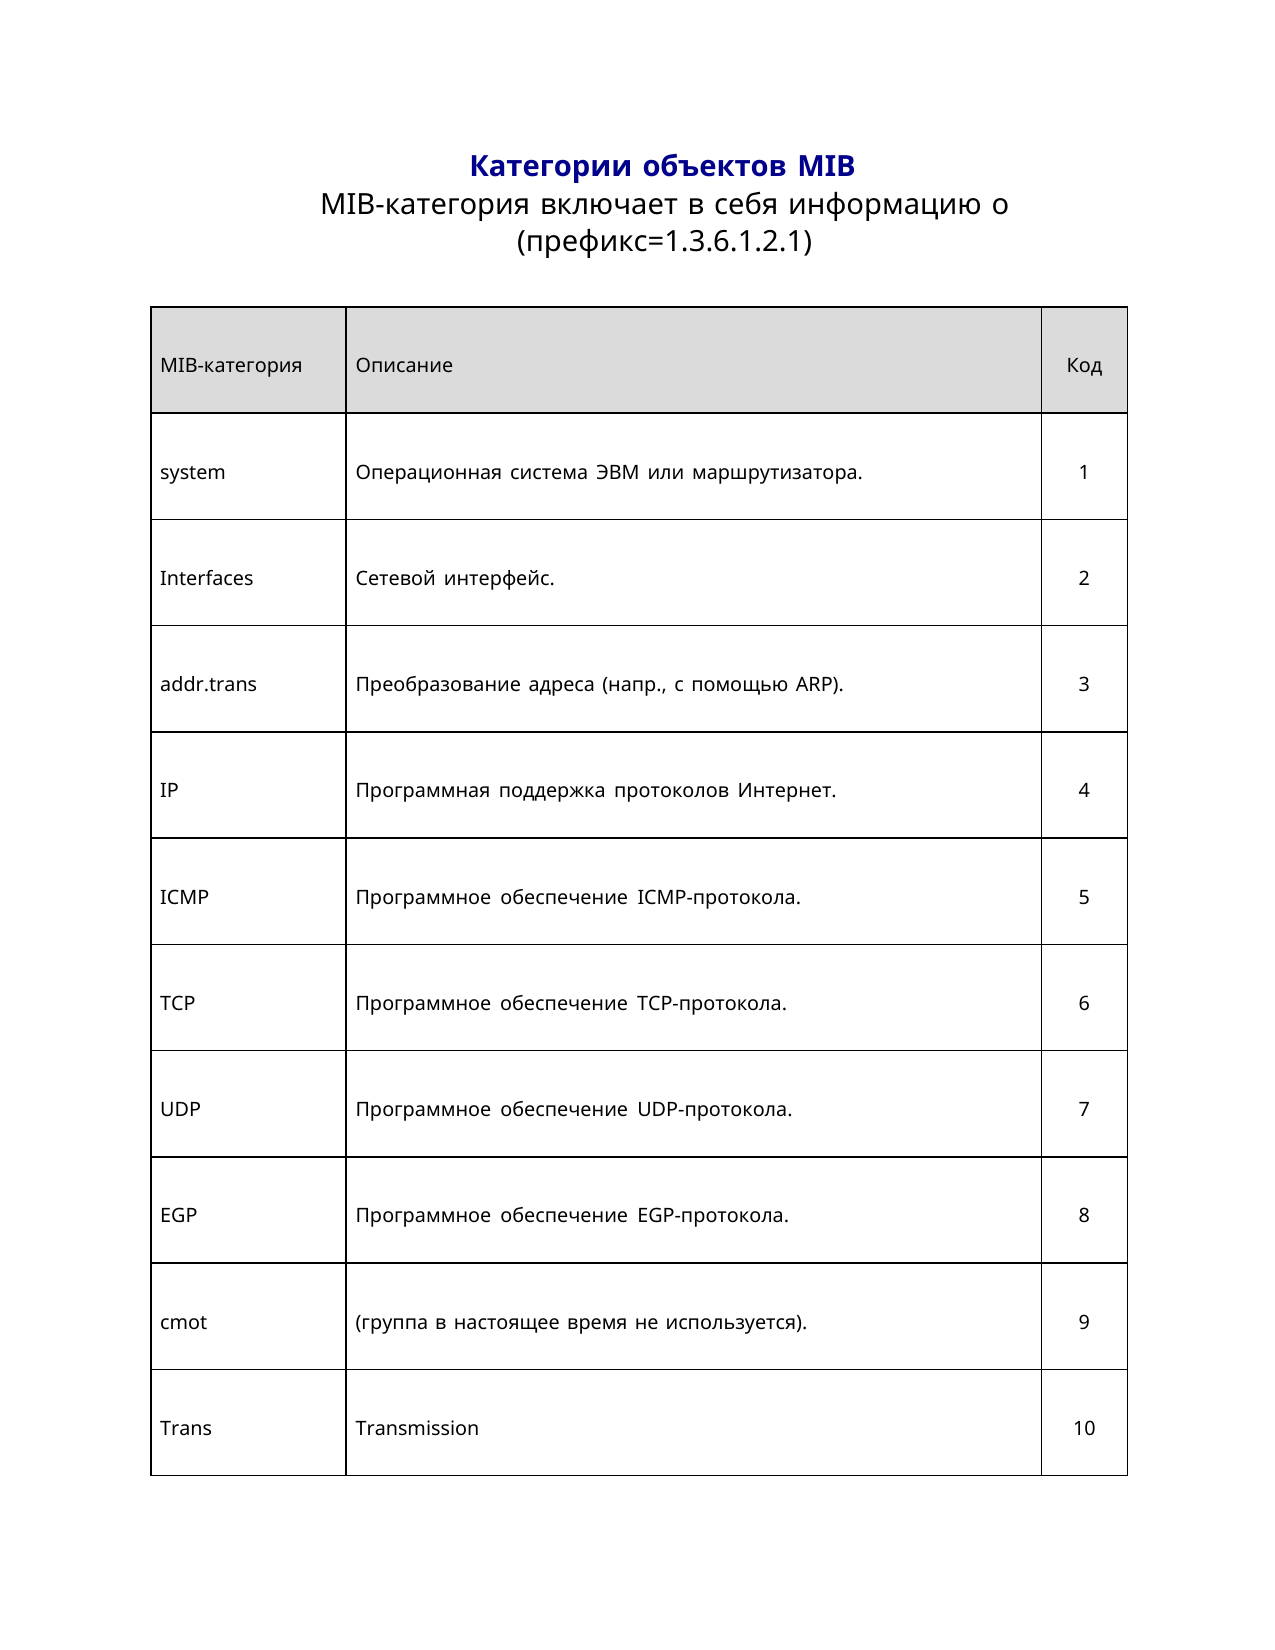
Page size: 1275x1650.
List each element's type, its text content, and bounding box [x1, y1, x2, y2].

table_cell Программное обеспечение EGP-протокола. [347, 1158, 1041, 1262]
table_cell Transmission [347, 1370, 1041, 1475]
table_cell system [152, 414, 345, 518]
table_cell addr.trans [152, 626, 345, 731]
table_cell 1 [1042, 414, 1127, 518]
table_header MIB-категория [152, 308, 345, 412]
subtitle Категории объектов MIB [196, 149, 1129, 184]
table_header Код [1042, 308, 1127, 412]
table_cell 10 [1042, 1370, 1127, 1475]
table_cell IP [152, 733, 345, 837]
text MIB-категория включает в себя информацию о (префикс=1.3.6.1.2.1) [200, 184, 1129, 260]
table_cell Программное обеспечение ICMP-протокола. [347, 839, 1041, 943]
table_cell Trans [152, 1370, 345, 1475]
table_cell Сетевой интерфейс. [347, 520, 1041, 625]
table_cell 8 [1042, 1158, 1127, 1262]
table_cell 7 [1042, 1051, 1127, 1156]
table_cell Программная поддержка протоколов Интернет. [347, 733, 1041, 837]
table_cell Программное обеспечение TCP-протокола. [347, 945, 1041, 1050]
table_cell Программное обеспечение UDP-протокола. [347, 1051, 1041, 1156]
table_cell Interfaces [152, 520, 345, 625]
table_cell UDP [152, 1051, 345, 1156]
table_cell TCP [152, 945, 345, 1050]
table_cell 6 [1042, 945, 1127, 1050]
table_cell cmot [152, 1264, 345, 1368]
table_cell 3 [1042, 626, 1127, 731]
table_cell Операционная система ЭВМ или маршрутизатора. [347, 414, 1041, 518]
table_cell Преобразование адреса (напр., с помощью ARP). [347, 626, 1041, 731]
table_cell 4 [1042, 733, 1127, 837]
table_cell 2 [1042, 520, 1127, 625]
table_cell 9 [1042, 1264, 1127, 1368]
table_cell ICMP [152, 839, 345, 943]
table_cell EGP [152, 1158, 345, 1262]
table_cell 5 [1042, 839, 1127, 943]
table_header Описание [347, 308, 1041, 412]
table_cell (группа в настоящее время не используется). [347, 1264, 1041, 1368]
